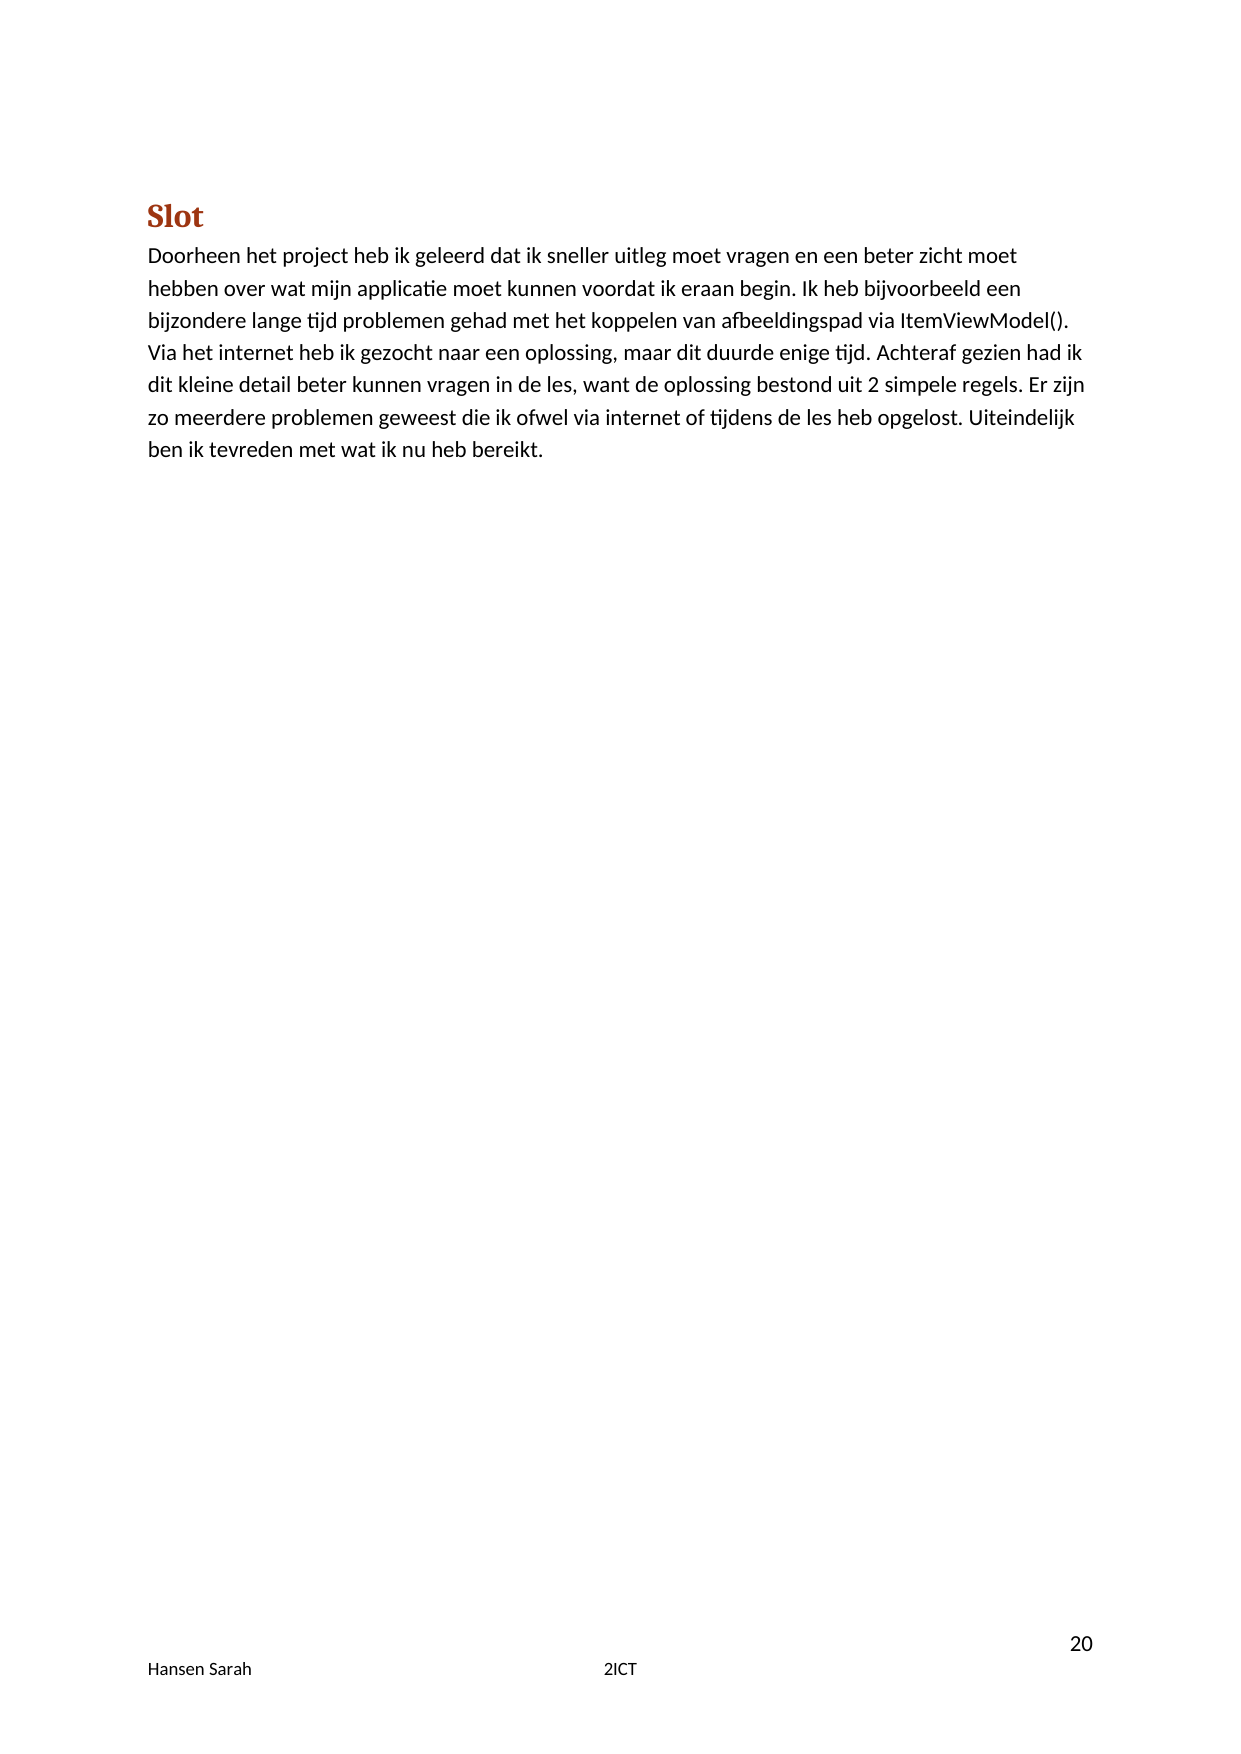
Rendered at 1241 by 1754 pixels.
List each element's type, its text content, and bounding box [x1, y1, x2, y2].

subtitle Slot [148, 198, 1093, 236]
text Doorheen het project heb ik geleerd dat ik sneller uitleg moet vragen en een beter zicht moet hebben over wat mijn applicatie moet kunnen voordat ik eraan begin. Ik heb bijvoorbeeld een bijzondere lange tijd problemen gehad met het koppelen van afbeeldingspad via ItemViewModel(). Via het internet heb ik gezocht naar een oplossing, maar dit duurde enige tijd. Achteraf gezien had ik dit kleine detail beter kunnen vragen in de les, want de oplossing bestond uit 2 simpele regels. Er zijn zo meerdere problemen geweest die ik ofwel via internet of tijdens de les heb opgelost. Uiteindelijk ben ik tevreden met wat ik nu heb bereikt. [148, 242, 1093, 463]
